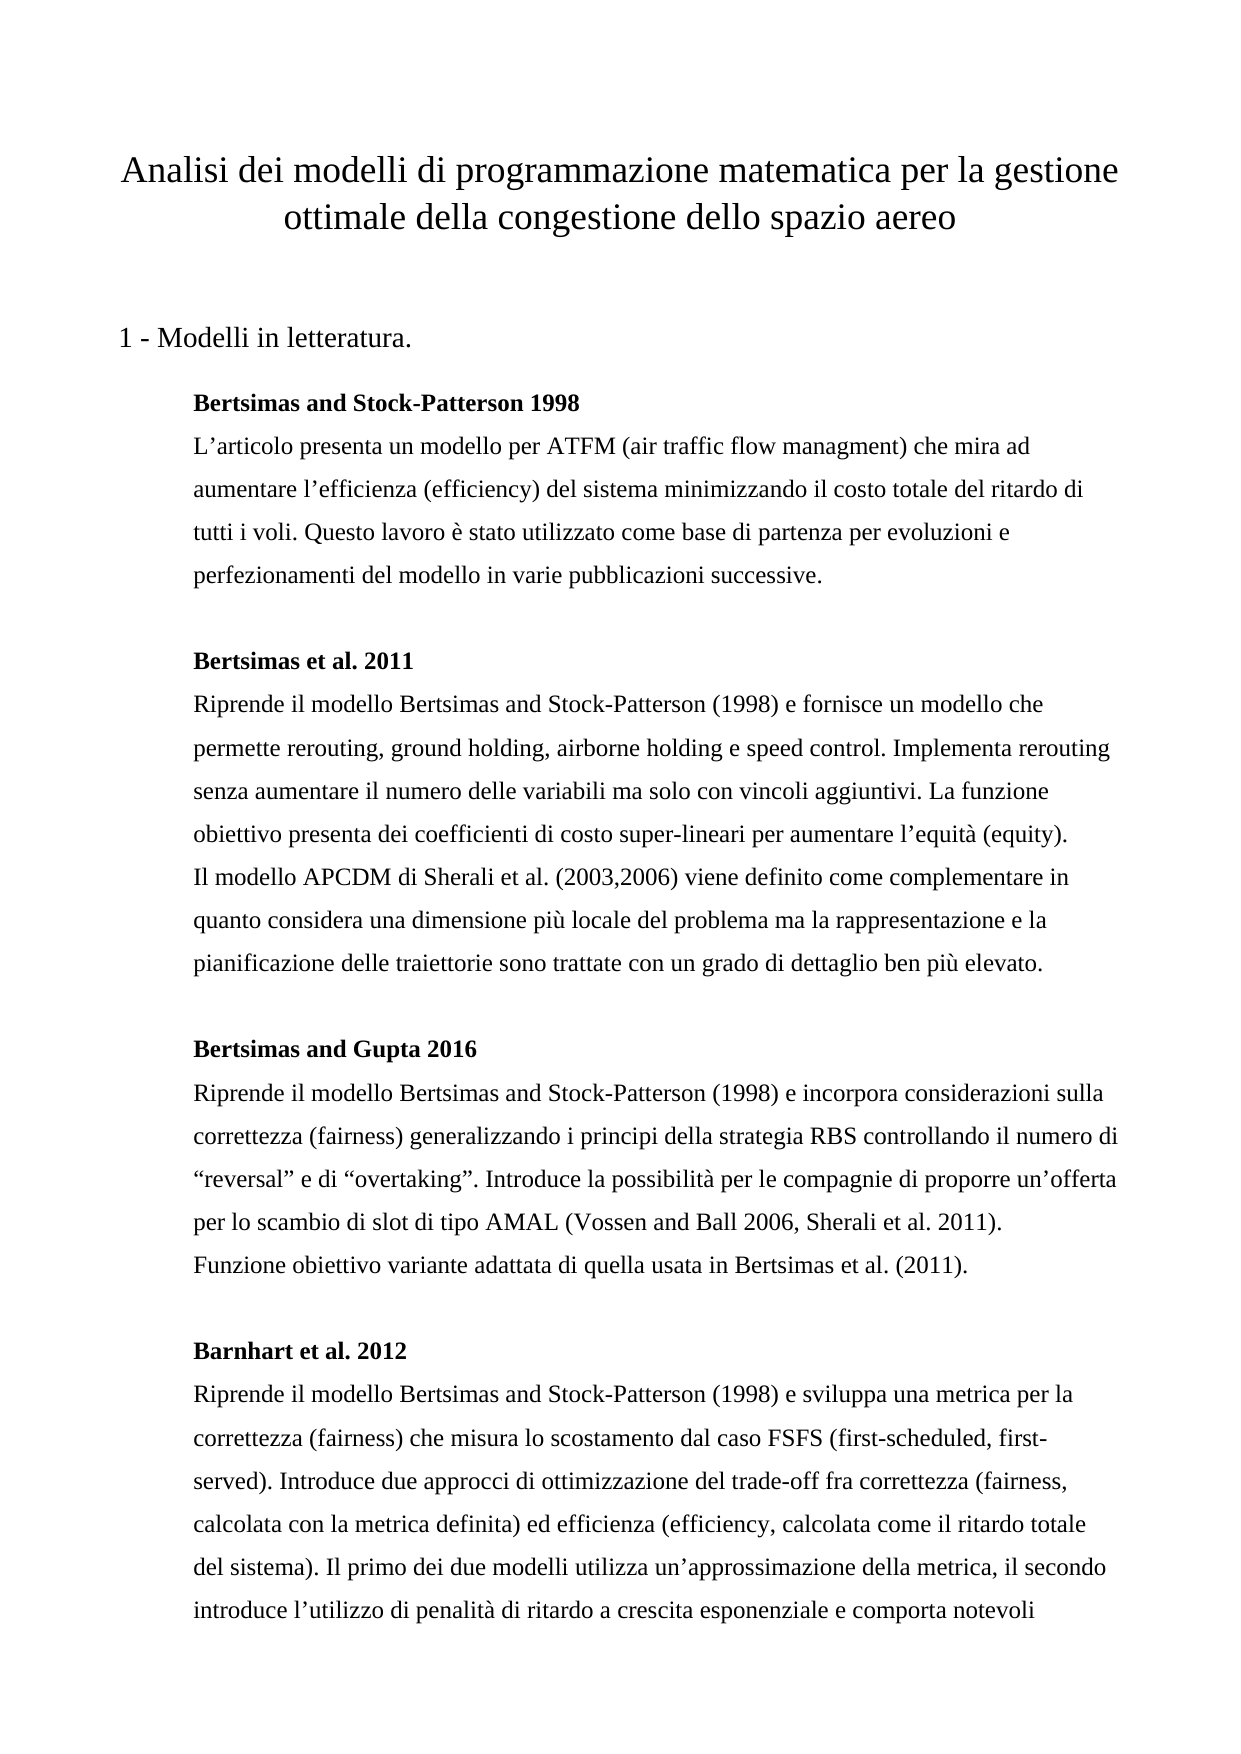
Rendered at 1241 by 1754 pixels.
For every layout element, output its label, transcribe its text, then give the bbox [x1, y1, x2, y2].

text Analisi dei modelli di programmazione matematica per la gestione ottimale della congestione dello spazio aereo [118, 148, 1122, 237]
list Barnhart et al. 2012 [193, 1336, 1122, 1365]
list Funzione obiettivo variante adattata di quella usata in Bertsimas et al. (2011). [193, 1250, 1122, 1279]
list Bertsimas et al. 2011 [193, 646, 1122, 675]
list Bertsimas and Stock-Patterson 1998 [193, 388, 1122, 416]
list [193, 1379, 1122, 1624]
list Riprende il modello Bertsimas and Stock-Patterson (1998) e incorpora considerazioni sulla correttezza (fairness) generalizzando i principi della strategia RBS controllando il numero di “reversal” e di “overtaking”. Introduce la possibilità per le compagnie di proporre un’offerta per lo scambio di slot di tipo AMAL (Vossen and Ball 2006, Sherali et al. 2011). [193, 1078, 1122, 1236]
text 1 - Modelli in letteratura. [118, 321, 1122, 354]
list Bertsimas and Gupta 2016 [193, 1034, 1122, 1063]
list L’articolo presenta un modello per ATFM (air traffic flow managment) che mira ad aumentare l’efficienza (efficiency) del sistema minimizzando il costo totale del ritardo di tutti i voli. Questo lavoro è stato utilizzato come base di partenza per evoluzioni e perfezionamenti del modello in varie pubblicazioni successive. [193, 431, 1122, 589]
list Il modello APCDM di Sherali et al. (2003,2006) viene definito come complementare in quanto considera una dimensione più locale del problema ma la rappresentazione e la pianificazione delle traiettorie sono trattate con un grado di dettaglio ben più elevato. [193, 862, 1122, 977]
list Riprende il modello Bertsimas and Stock-Patterson (1998) e fornisce un modello che permette rerouting, ground holding, airborne holding e speed control. Implementa rerouting senza aumentare il numero delle variabili ma solo con vincoli aggiuntivi. La funzione obiettivo presenta dei coefficienti di costo super-lineari per aumentare l’equità (equity). [193, 689, 1122, 848]
